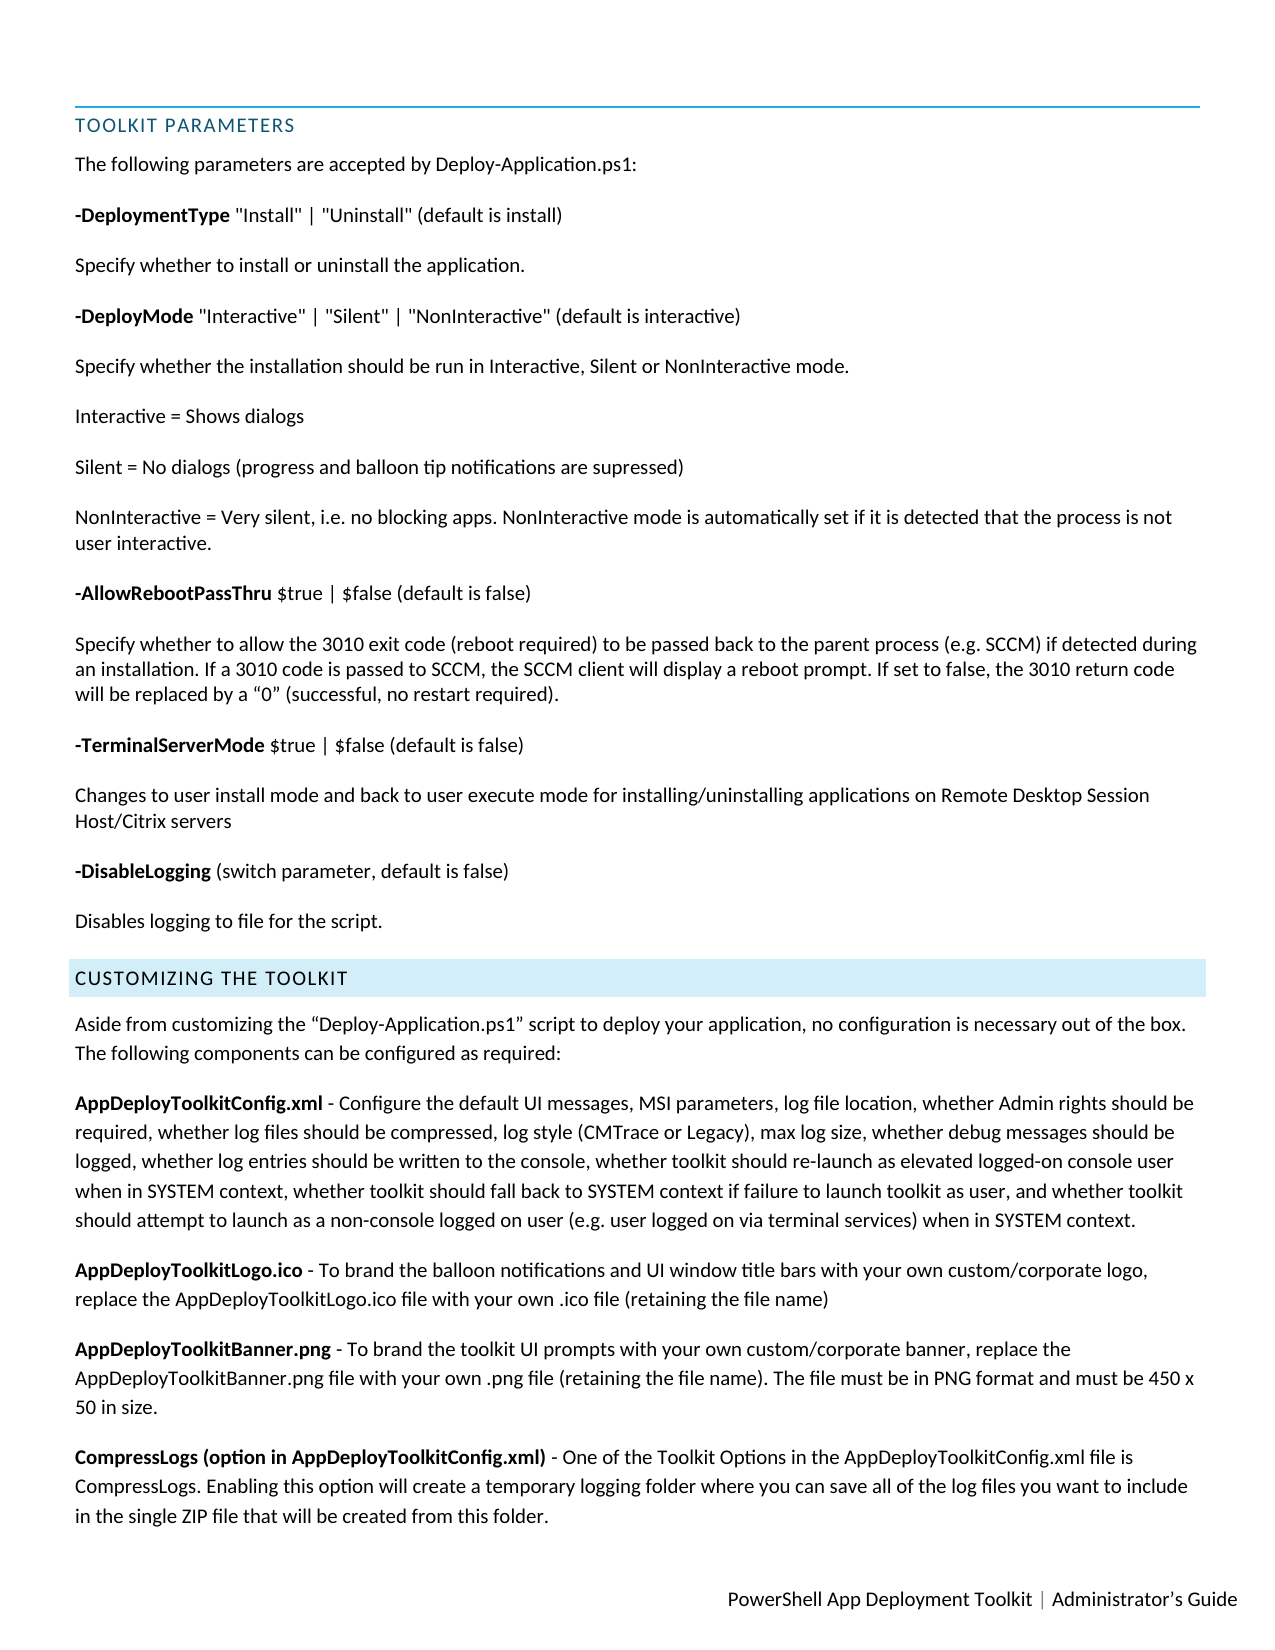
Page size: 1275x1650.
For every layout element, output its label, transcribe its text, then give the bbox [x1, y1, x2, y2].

text The following parameters are accepted by Deploy-Application.ps1: [75, 152, 1200, 177]
text Interactive = Shows dialogs [75, 404, 1200, 429]
text -DisableLogging (switch parameter, default is false) [75, 858, 1200, 884]
text Disables logging to file for the script. [75, 909, 1200, 934]
text AppDeployToolkitConfig.xml - Configure the default UI messages, MSI parameters, log file location, whether Admin rights should be required, whether log files should be compressed, log style (CMTrace or Legacy), max log size, whether debug messages should be logged, whether log entries should be written to the console, whether toolkit should re-launch as elevated logged-on console user when in SYSTEM context, whether toolkit should fall back to SYSTEM context if failure to launch toolkit as user, and whether toolkit should attempt to launch as a non-console logged on user (e.g. user logged on via terminal services) when in SYSTEM context. [75, 1090, 1200, 1232]
text AppDeployToolkitLogo.ico - To brand the balloon notifications and UI window title bars with your own custom/corporate logo, replace the AppDeployToolkitLogo.ico file with your own .ico file (retaining the file name) [75, 1257, 1200, 1312]
text NonInteractive = Very silent, i.e. no blocking apps. NonInteractive mode is automatically set if it is detected that the process is not user interactive. [75, 504, 1200, 555]
text -TerminalServerMode $true | $false (default is false) [75, 732, 1200, 757]
text Silent = No dialogs (progress and balloon tip notifications are supressed) [75, 454, 1200, 479]
subtitle Toolkit Parameters [75, 108, 1200, 137]
text Specify whether to allow the 3010 exit code (reboot required) to be passed back to the parent process (e.g. SCCM) if detected during an installation. If a 3010 code is passed to SCCM, the SCCM client will display a reboot prompt. If set to false, the 3010 return code will be replaced by a “0” (successful, no restart required). [75, 631, 1200, 707]
text Aside from customizing the “Deploy-Application.ps1” script to deploy your application, no configuration is necessary out of the box. The following components can be configured as required: [75, 1011, 1200, 1066]
subtitle Customizing the Toolkit [75, 965, 1200, 991]
text -DeployMode "Interactive" | "Silent" | "NonInteractive" (default is interactive) [75, 303, 1200, 328]
text AppDeployToolkitBanner.png - To brand the toolkit UI prompts with your own custom/corporate banner, replace the AppDeployToolkitBanner.png file with your own .png file (retaining the file name). The file must be in PNG format and must be 450 x 50 in size. [75, 1336, 1200, 1420]
text -DeploymentType "Install" | "Uninstall" (default is install) [75, 202, 1200, 227]
text Changes to user install mode and back to user execute mode for installing/uninstalling applications on Remote Desktop Session Host/Citrix servers [75, 782, 1200, 833]
text CompressLogs (option in AppDeployToolkitConfig.xml) - One of the Toolkit Options in the AppDeployToolkitConfig.xml file is CompressLogs. Enabling this option will create a temporary logging folder where you can save all of the log files you want to include in the single ZIP file that will be created from this folder. [75, 1444, 1200, 1528]
text -AllowRebootPassThru $true | $false (default is false) [75, 580, 1200, 606]
text Specify whether the installation should be run in Interactive, Silent or NonInteractive mode. [75, 353, 1200, 379]
text Specify whether to install or uninstall the application. [75, 252, 1200, 278]
